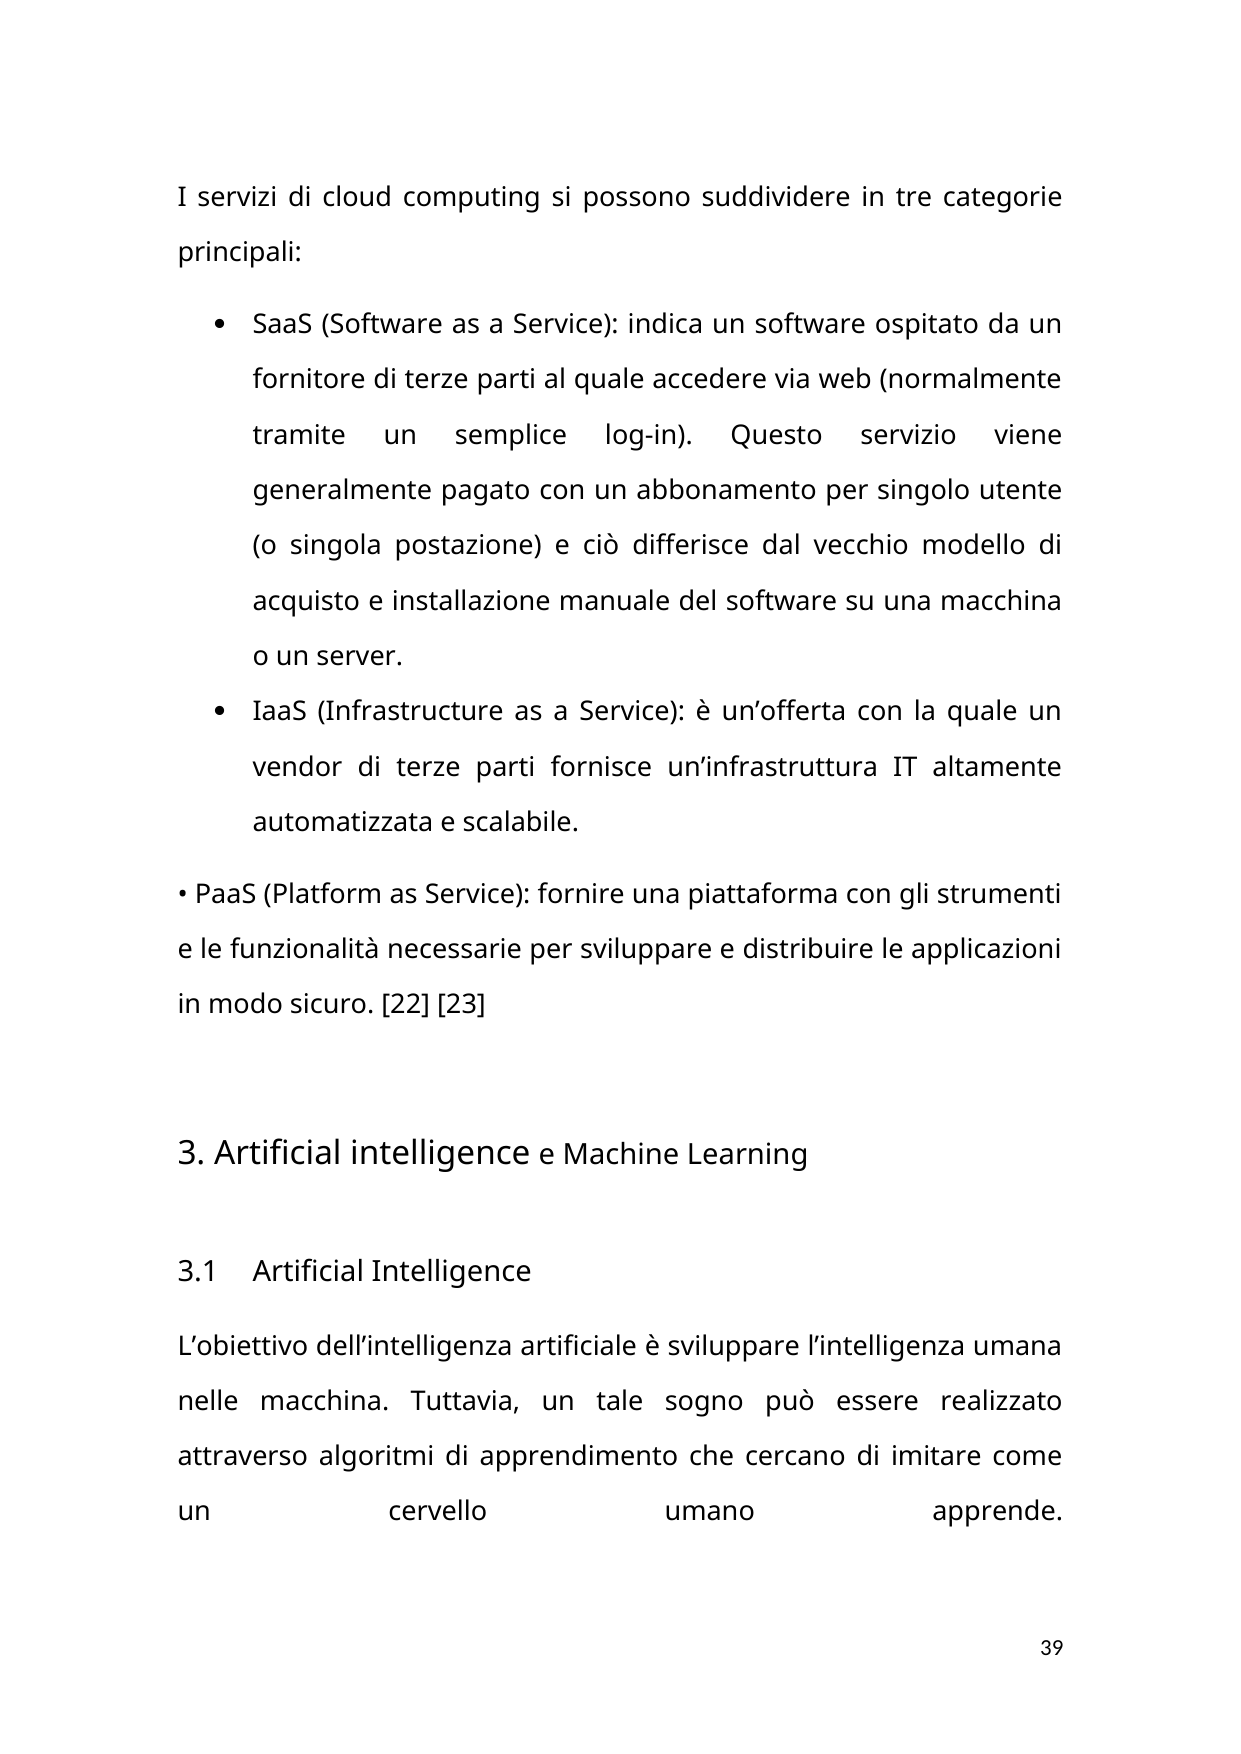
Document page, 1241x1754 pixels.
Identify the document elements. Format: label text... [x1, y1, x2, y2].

subtitle 3. Artificial intelligence e Machine Learning [177, 1129, 1063, 1174]
text • PaaS (Platform as Service): fornire una piattaforma con gli strumenti e le funzionalità necessarie per sviluppare e distribuire le applicazioni in modo sicuro. [22] [23] [177, 874, 1063, 1022]
list SaaS (Software as a Service): indica un software ospitato da un fornitore di terze parti al quale accedere via web (normalmente tramite un semplice log-in). Questo servizio viene generalmente pagato con un abbonamento per singolo utente (o singola postazione) e ciò differisce dal vecchio modello di acquisto e installazione manuale del software su una macchina o un server. [215, 304, 1063, 673]
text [177, 1326, 1063, 1529]
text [177, 177, 1063, 269]
list IaaS (Infrastructure as a Service): è un’offerta con la quale un vendor di terze parti fornisce un’infrastruttura IT altamente automatizzata e scalabile. [215, 692, 1063, 839]
list Artificial Intelligence [177, 1250, 1063, 1289]
